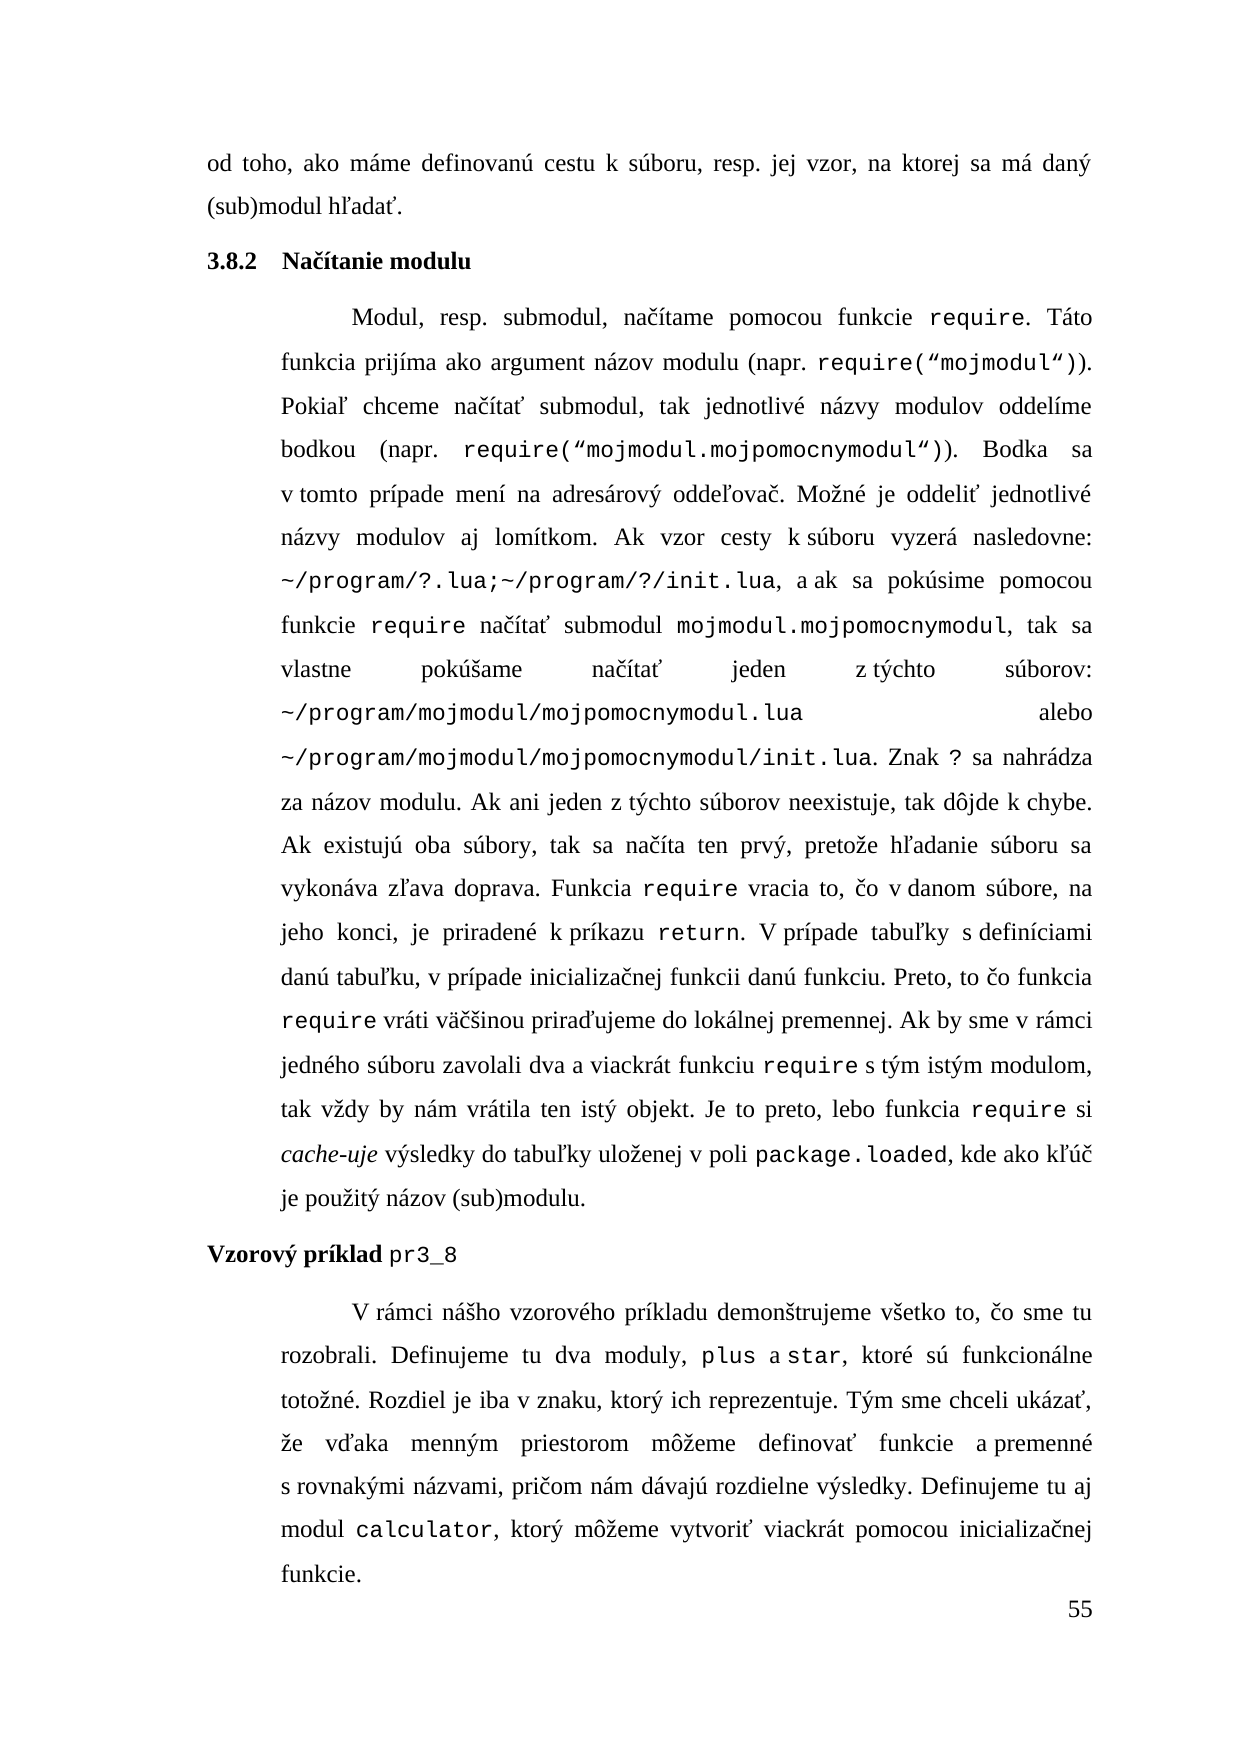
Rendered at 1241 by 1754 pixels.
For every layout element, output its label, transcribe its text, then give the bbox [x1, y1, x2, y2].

text Modul, resp. submodul, načítame pomocou funkcie require. Táto funkcia prijíma ako argument názov modulu (napr. require(“mojmodul“)). Pokiaľ chceme načítať submodul, tak jednotlivé názvy modulov oddelíme bodkou (napr. require(“mojmodul.mojpomocnymodul“)). Bodka sa v tomto prípade mení na adresárový oddeľovač. Možné je oddeliť jednotlivé názvy modulov aj lomítkom. Ak vzor cesty k súboru vyzerá nasledovne: ~/program/?.lua;~/program/?/init.lua, a ak sa pokúsime pomocou funkcie require načítať submodul mojmodul.mojpomocnymodul, tak sa vlastne pokúšame načítať jeden z týchto súborov: ~/program/mojmodul/mojpomocnymodul.lua alebo ~/program/mojmodul/mojpomocnymodul/init.lua. Znak ? sa nahrádza za názov modulu. Ak ani jeden z týchto súborov neexistuje, tak dôjde k chybe. Ak existujú oba súbory, tak sa načíta ten prvý, pretože hľadanie súboru sa vykonáva zľava doprava. Funkcia require vracia to, čo v danom súbore, na jeho konci, je priradené k príkazu return. V prípade tabuľky s definíciami danú tabuľku, v prípade inicializačnej funkcii danú funkciu. Preto, to čo funkcia require vráti väčšinou priraďujeme do lokálnej premennej. Ak by sme v rámci jedného súboru zavolali dva a viackrát funkciu require s tým istým modulom, tak vždy by nám vrátila ten istý objekt. Je to preto, lebo funkcia require si cache-uje výsledky do tabuľky uloženej v poli package.loaded, kde ako kľúč je použitý názov (sub)modulu. [281, 302, 1092, 1212]
subtitle 3.8.2 Načítanie modulu [207, 246, 1092, 275]
text V rámci nášho vzorového príkladu demonštrujeme všetko to, čo sme tu rozobrali. Definujeme tu dva moduly, plus a star, ktoré sú funkcionálne totožné. Rozdiel je iba v znaku, ktorý ich reprezentuje. Tým sme chceli ukázať, že vďaka menným priestorom môžeme definovať funkcie a premenné s rovnakými názvami, pričom nám dávajú rozdielne výsledky. Definujeme tu aj modul calculator, ktorý môžeme vytvoriť viackrát pomocou inicializačnej funkcie. [281, 1297, 1092, 1587]
subtitle Vzorový príklad pr3_8 [207, 1239, 1092, 1269]
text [207, 148, 1092, 219]
